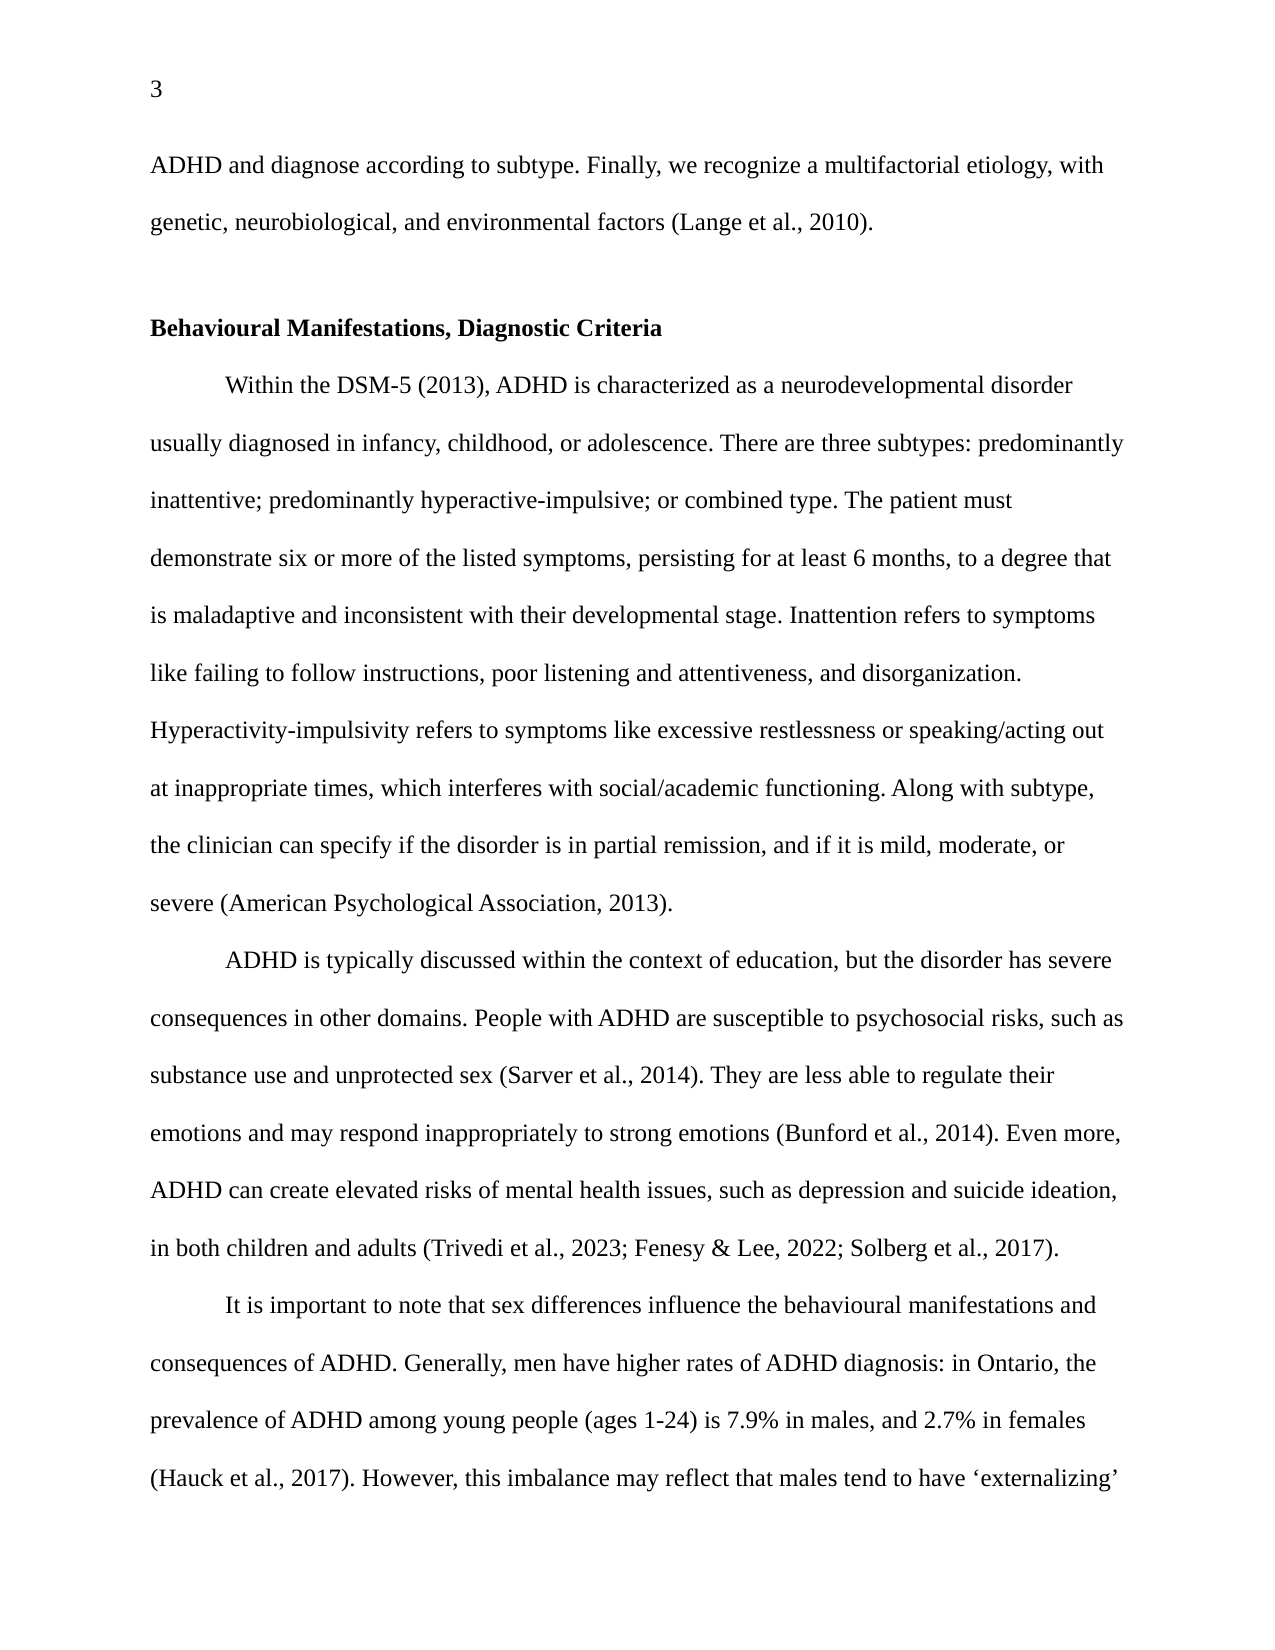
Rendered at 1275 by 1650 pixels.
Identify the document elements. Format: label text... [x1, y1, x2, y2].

text ADHD is typically discussed within the context of education, but the disorder has severe consequences in other domains. People with ADHD are susceptible to psychosocial risks, such as substance use and unprotected sex (Sarver et al., 2014). They are less able to regulate their emotions and may respond inappropriately to strong emotions (Bunford et al., 2014). Even more, ADHD can create elevated risks of mental health issues, such as depression and suicide ideation, in both children and adults (Trivedi et al., 2023; Fenesy & Lee, 2022; Solberg et al., 2017). [150, 946, 1125, 1262]
text Within the DSM-5 (2013), ADHD is characterized as a neurodevelopmental disorder usually diagnosed in infancy, childhood, or adolescence. There are three subtypes: predominantly inattentive; predominantly hyperactive-impulsive; or combined type. The patient must demonstrate six or more of the listed symptoms, persisting for at least 6 months, to a degree that is maladaptive and inconsistent with their developmental stage. Inattention refers to symptoms like failing to follow instructions, poor listening and attentiveness, and disorganization. Hyperactivity-impulsivity refers to symptoms like excessive restlessness or speaking/acting out at inappropriate times, which interferes with social/academic functioning. Along with subtype, the clinician can specify if the disorder is in partial remission, and if it is mild, moderate, or severe (American Psychological Association, 2013). [150, 371, 1125, 917]
text Behavioural Manifestations, Diagnostic Criteria [150, 313, 1125, 342]
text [150, 150, 1125, 236]
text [150, 1291, 1125, 1492]
